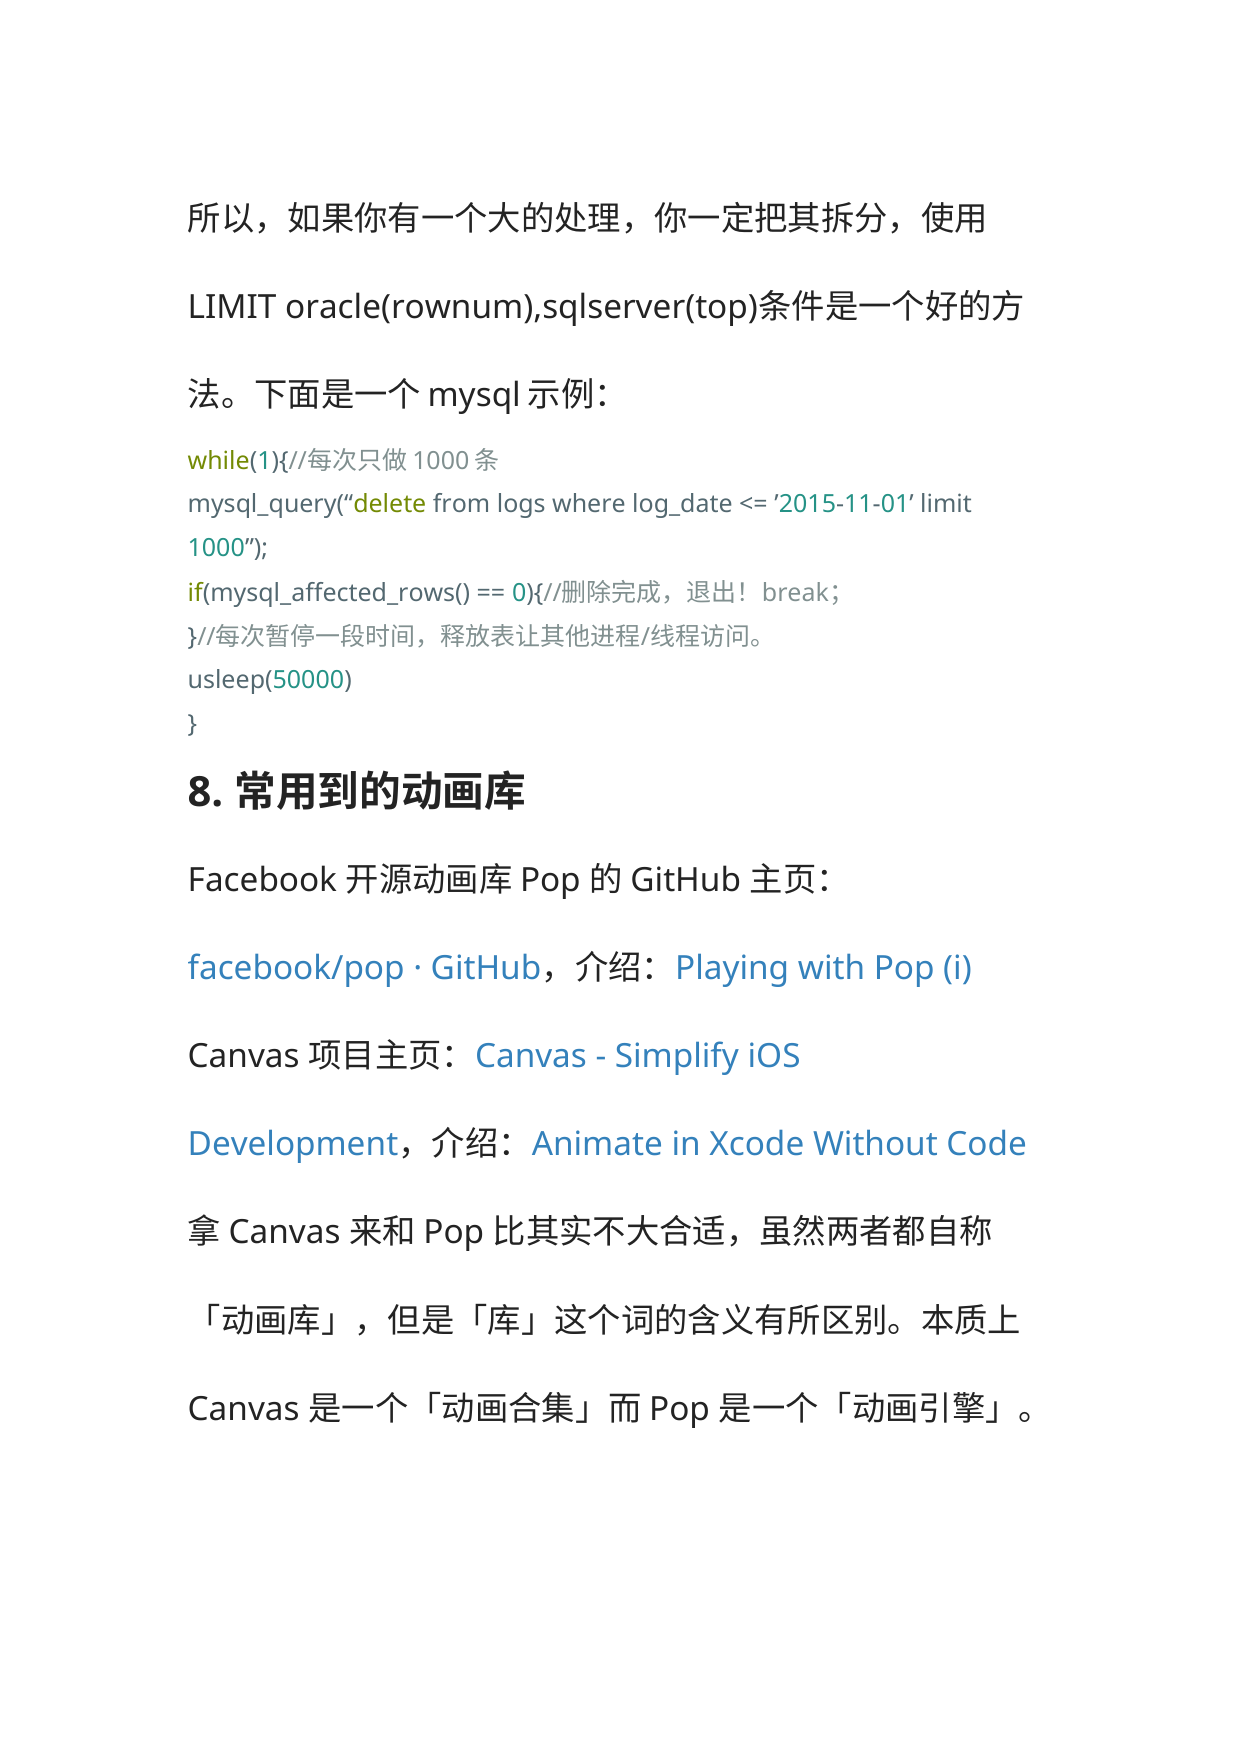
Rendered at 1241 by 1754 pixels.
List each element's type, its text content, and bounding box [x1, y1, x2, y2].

text 拿 Canvas 来和 Pop 比其实不大合适，虽然两者都自称「动画库」，但是「库」这个词的含义有所区别。本质上 Canvas 是一个「动画合集」而 Pop 是一个「动画引擎」。 [187, 1185, 1053, 1450]
text while(1){//每次只做1000条 [187, 436, 1053, 480]
text usleep(50000) [187, 657, 1053, 701]
text Canvas 项目主页：Canvas - Simplify iOS Development，介绍：Animate in Xcode Without Code [187, 1009, 1053, 1185]
text } [187, 701, 1053, 745]
text }//每次暂停一段时间，释放表让其他进程/线程访问。 [187, 613, 1053, 657]
text 所以，如果你有一个大的处理，你一定把其拆分，使用 LIMIT oracle(rownum),sqlserver(top)条件是一个好的方法。下面是一个mysql示例： [187, 172, 1053, 436]
text if(mysql_affected_rows() == 0){//删除完成，退出！break； [187, 568, 1053, 613]
text 8. 常用到的动画库 [187, 745, 1053, 833]
text Facebook 开源动画库 Pop 的 GitHub 主页：facebook/pop · GitHub，介绍：Playing with Pop (i) [187, 833, 1053, 1009]
text mysql_query(“delete from logs where log_date <= ’2015-11-01’ limit 1000”); [187, 480, 1053, 568]
